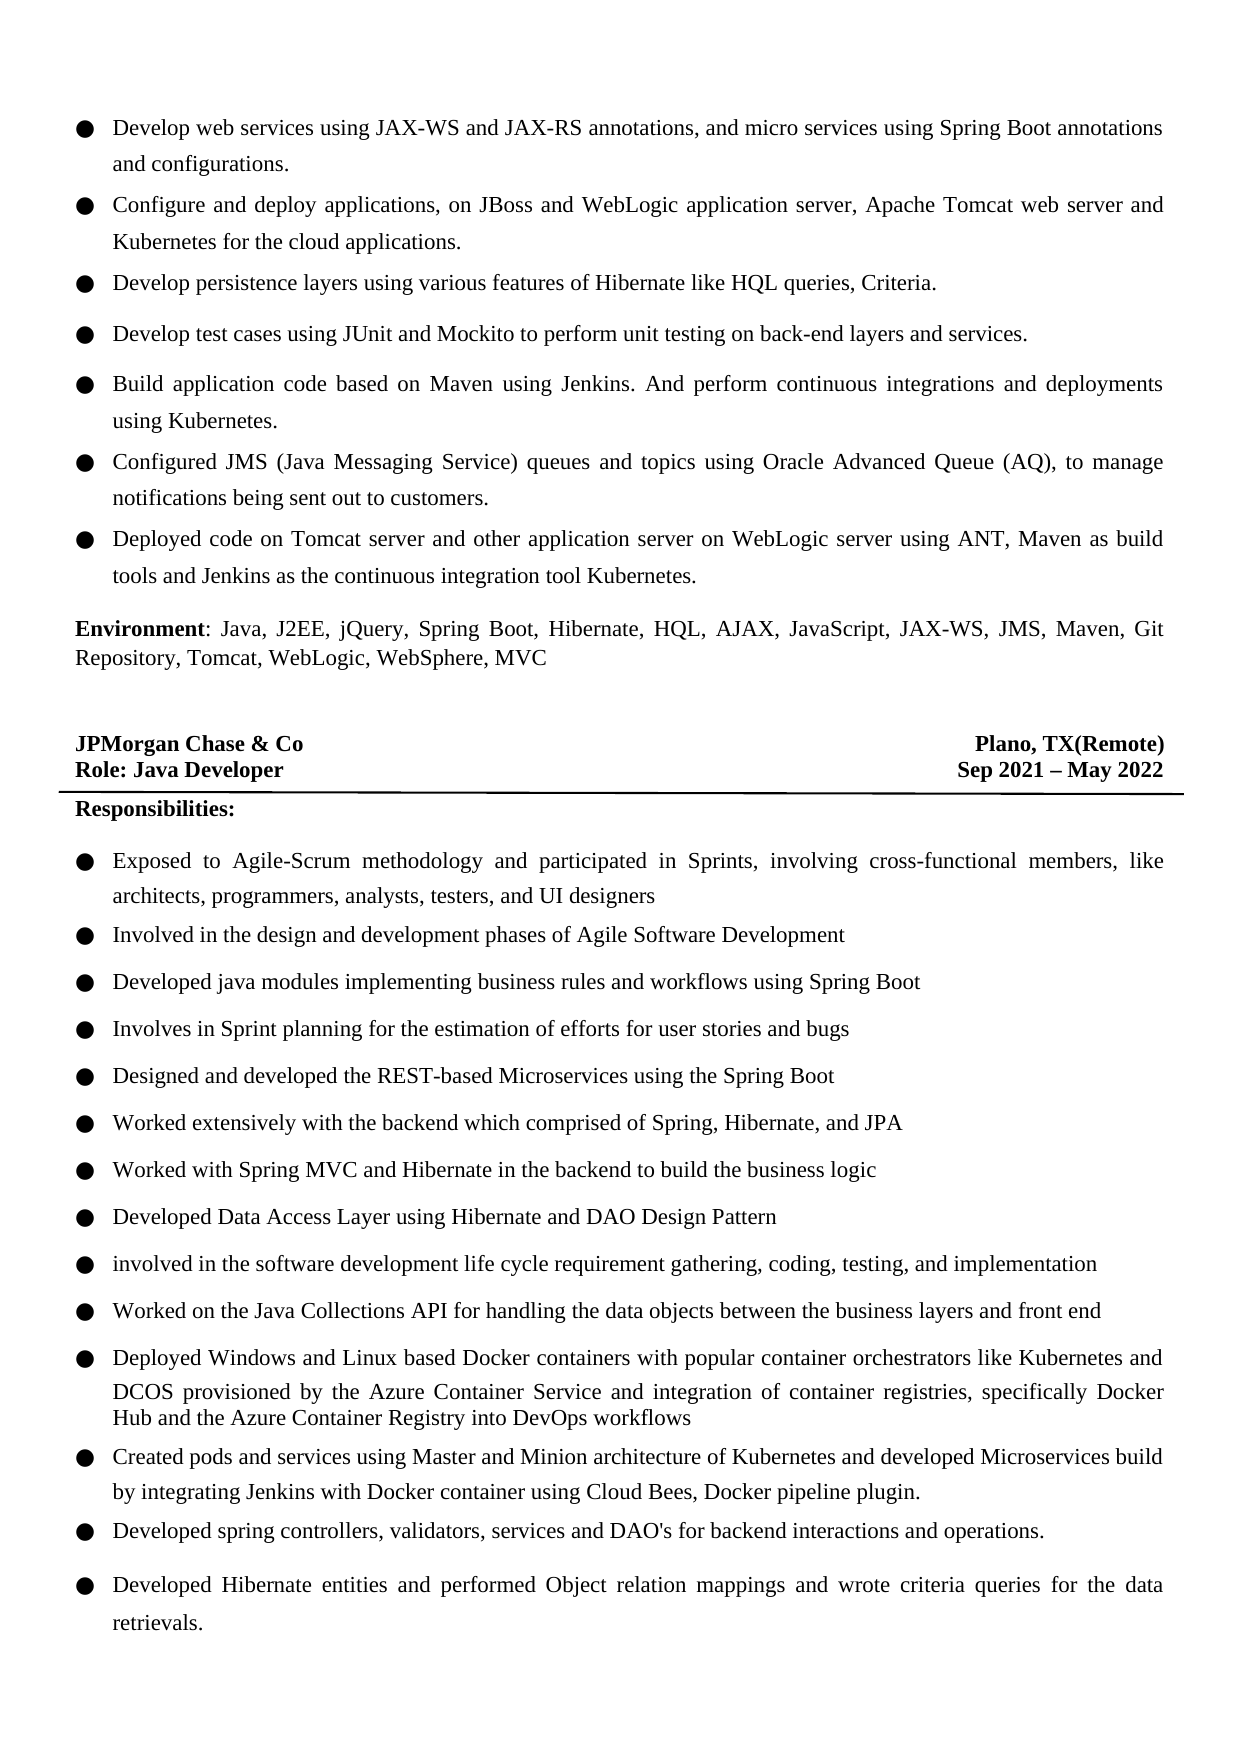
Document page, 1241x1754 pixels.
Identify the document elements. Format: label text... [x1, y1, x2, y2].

list Worked on the Java Collections API for handling the data objects between the business layers and front end [75, 1284, 1165, 1331]
list Worked with Spring MVC and Hibernate in the backend to build the business logic [75, 1143, 1165, 1190]
list Deployed code on Tomcat server and other application server on WebLogic server using ANT, Maven as build tools and Jenkins as the continuous integration tool Kubernetes. [75, 513, 1165, 588]
text Responsibilities: [75, 796, 1165, 822]
text JPMorgan Chase & Co Plano, TX(Remote) [75, 730, 1165, 756]
text Environment: Java, J2EE, jQuery, Spring Boot, Hibernate, HQL, AJAX, JavaScript, JAX-WS, JMS, Maven, Git Repository, Tomcat, WebLogic, WebSphere, MVC [75, 615, 1165, 670]
list involved in the software development life cycle requirement gathering, coding, testing, and implementation [75, 1237, 1165, 1284]
list Worked extensively with the backend which comprised of Spring, Hibernate, and JPA [75, 1096, 1165, 1143]
list Involved in the design and development phases of Agile Software Development [75, 908, 1165, 955]
text Role: Java Developer Sep 2021 – May 2022 [75, 756, 1165, 782]
list Build application code based on Maven using Jenkins. And perform continuous integrations and deployments using Kubernetes. [75, 358, 1165, 433]
list Develop web services using JAX-WS and JAX-RS annotations, and micro services using Spring Boot annotations and configurations. [75, 101, 1165, 177]
list Configured JMS (Java Messaging Service) queues and topics using Oracle Advanced Queue (AQ), to manage notifications being sent out to customers. [75, 435, 1165, 511]
list Exposed to Agile-Scrum methodology and participated in Sprints, involving cross-functional members, like architects, programmers, analysts, testers, and UI designers [75, 835, 1165, 908]
list Designed and developed the REST-based Microservices using the Spring Boot [75, 1049, 1165, 1096]
list Involves in Sprint planning for the estimation of efforts for user stories and bugs [75, 1002, 1165, 1049]
list Developed Data Access Layer using Hibernate and DAO Design Pattern [75, 1190, 1165, 1237]
list Develop test cases using JUnit and Mockito to perform unit testing on back-end layers and services. [75, 307, 1165, 354]
list Developed spring controllers, validators, services and DAO's for backend interactions and operations. [75, 1504, 1165, 1551]
list Deployed Windows and Linux based Docker containers with popular container orchestrators like Kubernetes and DCOS provisioned by the Azure Container Service and integration of container registries, specifically Docker Hub and the Azure Container Registry into DevOps workflows [75, 1331, 1165, 1431]
list Develop persistence layers using various features of Hibernate like HQL queries, Criteria. [75, 256, 1165, 303]
list Configure and deploy applications, on JBoss and WebLogic application server, Apache Tomcat web server and Kubernetes for the cloud applications. [75, 179, 1165, 254]
list Developed Hibernate entities and performed Object relation mappings and wrote criteria queries for the data retrievals. [75, 1558, 1165, 1635]
list Created pods and services using Master and Minion architecture of Kubernetes and developed Microservices build by integrating Jenkins with Docker container using Cloud Bees, Docker pipeline plugin. [75, 1431, 1165, 1504]
list Developed java modules implementing business rules and workflows using Spring Boot [75, 955, 1165, 1002]
